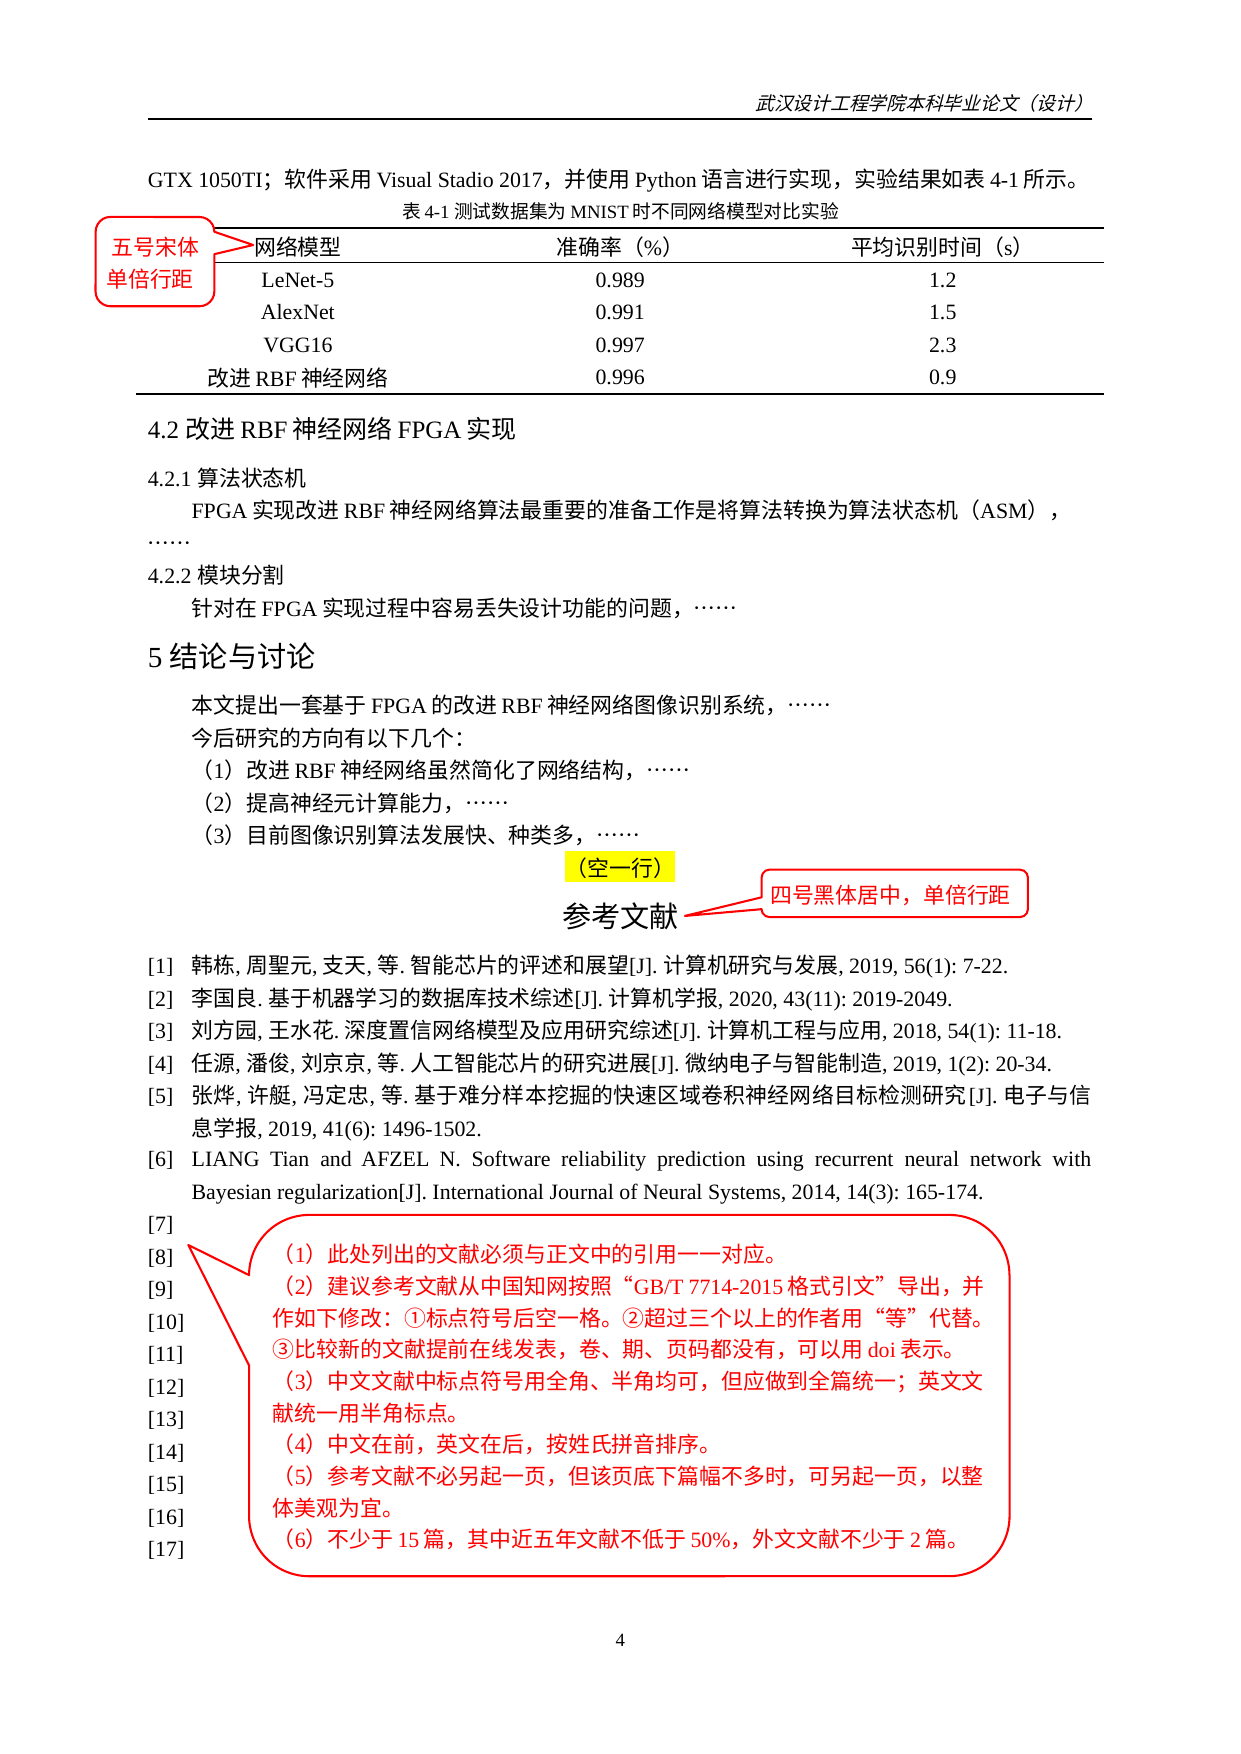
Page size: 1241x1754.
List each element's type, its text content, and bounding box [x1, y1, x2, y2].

list 张烨, 许艇, 冯定忠, 等. 基于难分样本挖掘的快速区域卷积神经网络目标检测研究[J]. 电子与信息学报, 2019, 41(6): 1496-1502. [148, 1078, 1092, 1143]
table_header 平均识别时间（s） [781, 229, 1104, 262]
table_cell 0.9 [781, 361, 1104, 393]
table_header 网络模型 [216, 229, 459, 262]
text 4.2.2 模块分割 [148, 558, 1092, 590]
list LIANG Tian and AFZEL N. Software reliability prediction using recurrent neural network with Bayesian regularization[J]. International Journal of Neural Systems, 2014, 14(3): 165-174. [148, 1143, 1092, 1208]
list 刘方园, 王水花. 深度置信网络模型及应用研究综述[J]. 计算机工程与应用, 2018, 54(1): 11-18. [148, 1013, 1092, 1045]
table_cell LeNet-5 [215, 263, 459, 296]
table_cell AlexNet [136, 296, 459, 328]
text 4.2.1 算法状态机 [148, 460, 1092, 493]
text 今后研究的方向有以下几个： [148, 720, 1092, 753]
list 任源, 潘俊, 刘京京, 等. 人工智能芯片的研究进展[J]. 微纳电子与智能制造, 2019, 1(2): 20-34. [148, 1045, 1092, 1078]
table_cell 改进RBF神经网络 [136, 361, 459, 393]
text （空一行） [148, 850, 1092, 883]
table_cell 1.5 [781, 296, 1104, 328]
table_cell 2.3 [781, 328, 1104, 361]
text 参考文献 [148, 883, 1092, 948]
table_header 准确率（%） [459, 229, 781, 262]
list 韩栋, 周聖元, 支天, 等. 智能芯片的评述和展望[J]. 计算机研究与发展, 2019, 56(1): 7-22. [148, 948, 1092, 980]
table_cell VGG16 [136, 328, 459, 361]
table_cell 0.989 [459, 263, 781, 296]
text 4.2 改进RBF神经网络FPGA实现 [148, 395, 1092, 460]
text FPGA实现改进RBF神经网络算法最重要的准备工作是将算法转换为算法状态机（ASM），…… [148, 493, 1092, 558]
table_cell 0.997 [459, 328, 781, 361]
table_cell 0.991 [459, 296, 781, 328]
list 李国良. 基于机器学习的数据库技术综述[J]. 计算机学报, 2020, 43(11): 2019-2049. [148, 980, 1092, 1013]
text （1）改进RBF神经网络虽然简化了网络结构，…… [148, 753, 1092, 785]
text （3）目前图像识别算法发展快、种类多，…… [148, 818, 1092, 850]
table_cell 1.2 [781, 263, 1104, 296]
text 表4-1 测试数据集为MNIST时不同网络模型对比实验 [148, 194, 1092, 227]
text 5 结论与讨论 [148, 623, 1092, 688]
text 本文提出一套基于FPGA的改进RBF神经网络图像识别系统，…… [148, 688, 1092, 720]
table_cell 0.996 [459, 361, 781, 393]
text 针对在FPGA实现过程中容易丢失设计功能的问题，…… [148, 590, 1092, 623]
text （2）提高神经元计算能力，…… [148, 785, 1092, 818]
